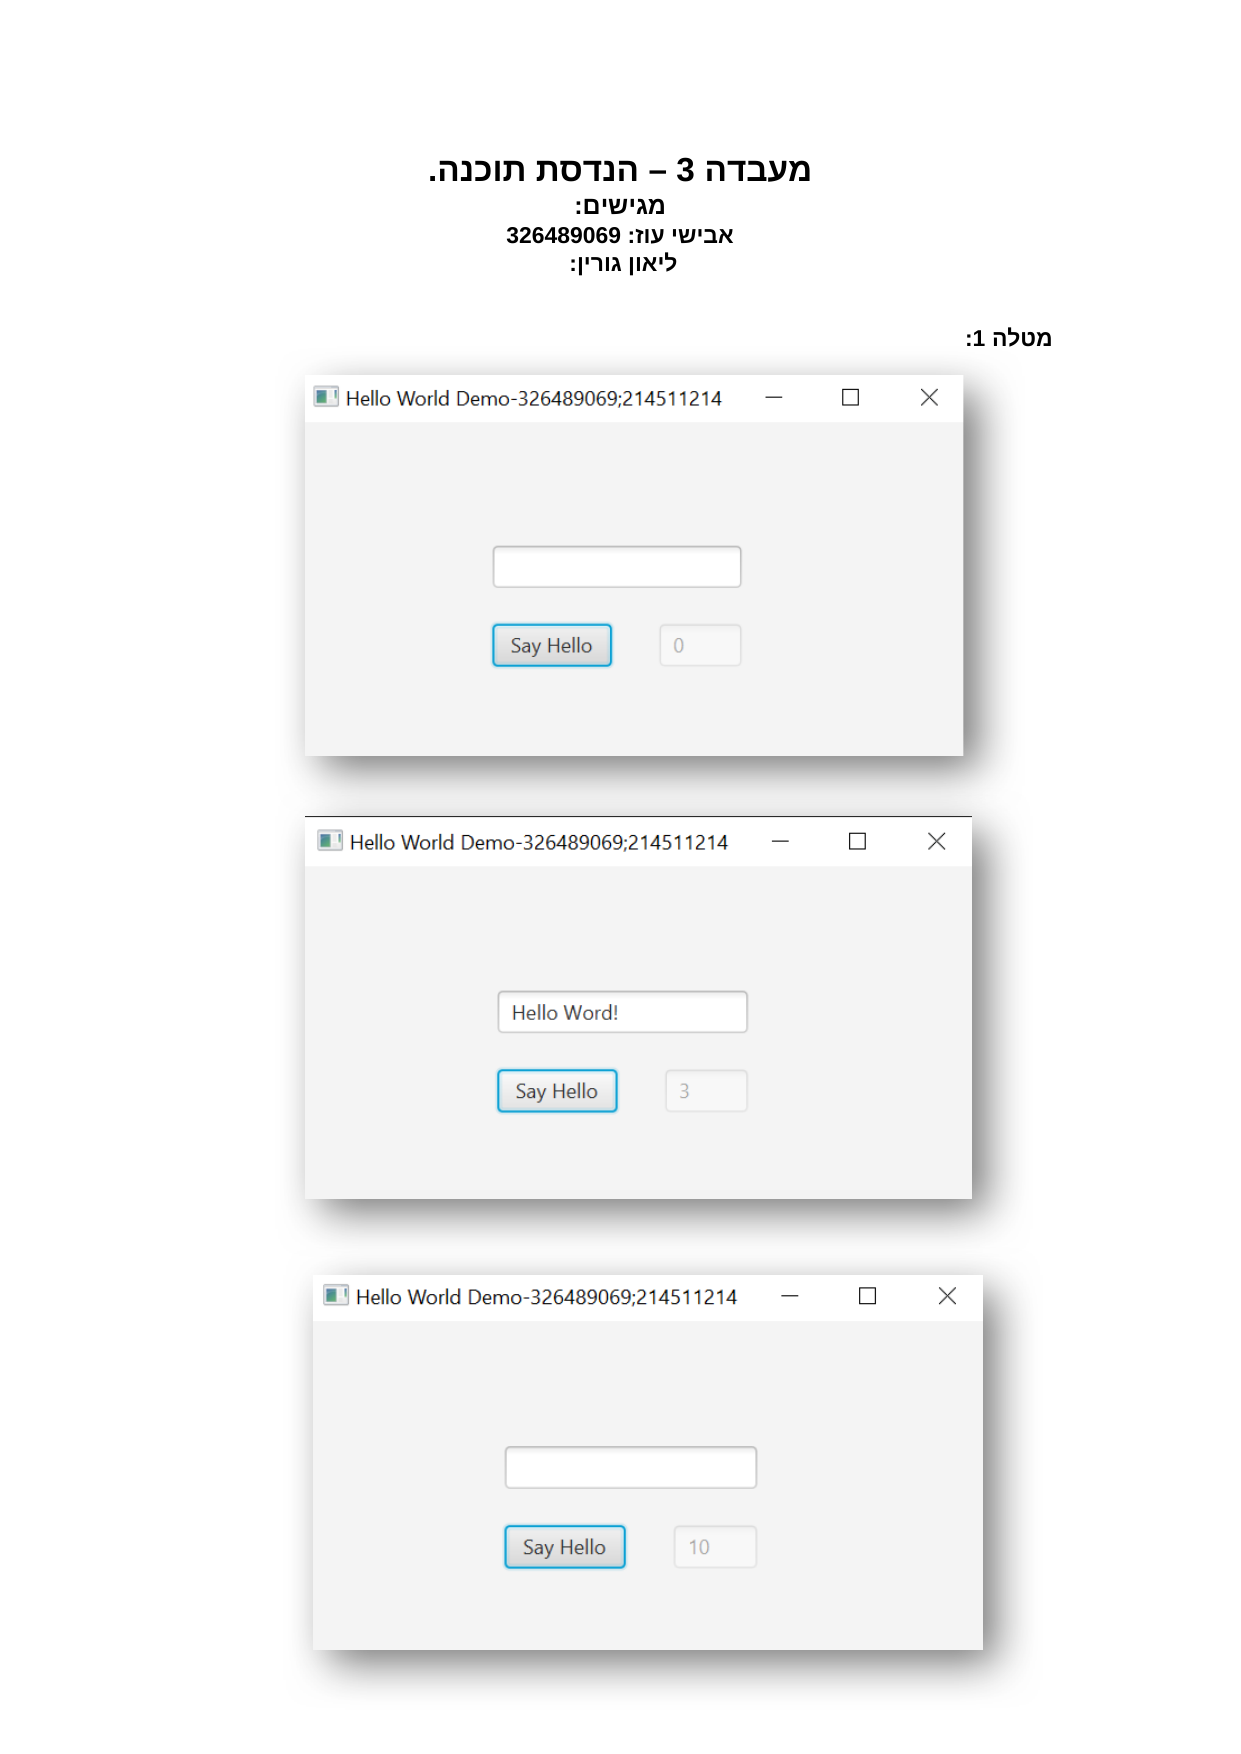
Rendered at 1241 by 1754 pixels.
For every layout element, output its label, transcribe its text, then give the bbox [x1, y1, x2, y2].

text מעבדה 3 – הנדסת תוכנה. מגישים: אבישי עוז: 326489069 ליאון גורין: [187, 150, 1053, 307]
text מטלה 1: [187, 325, 1053, 382]
picture [305, 375, 964, 756]
picture [305, 816, 972, 1199]
picture [313, 1275, 983, 1650]
